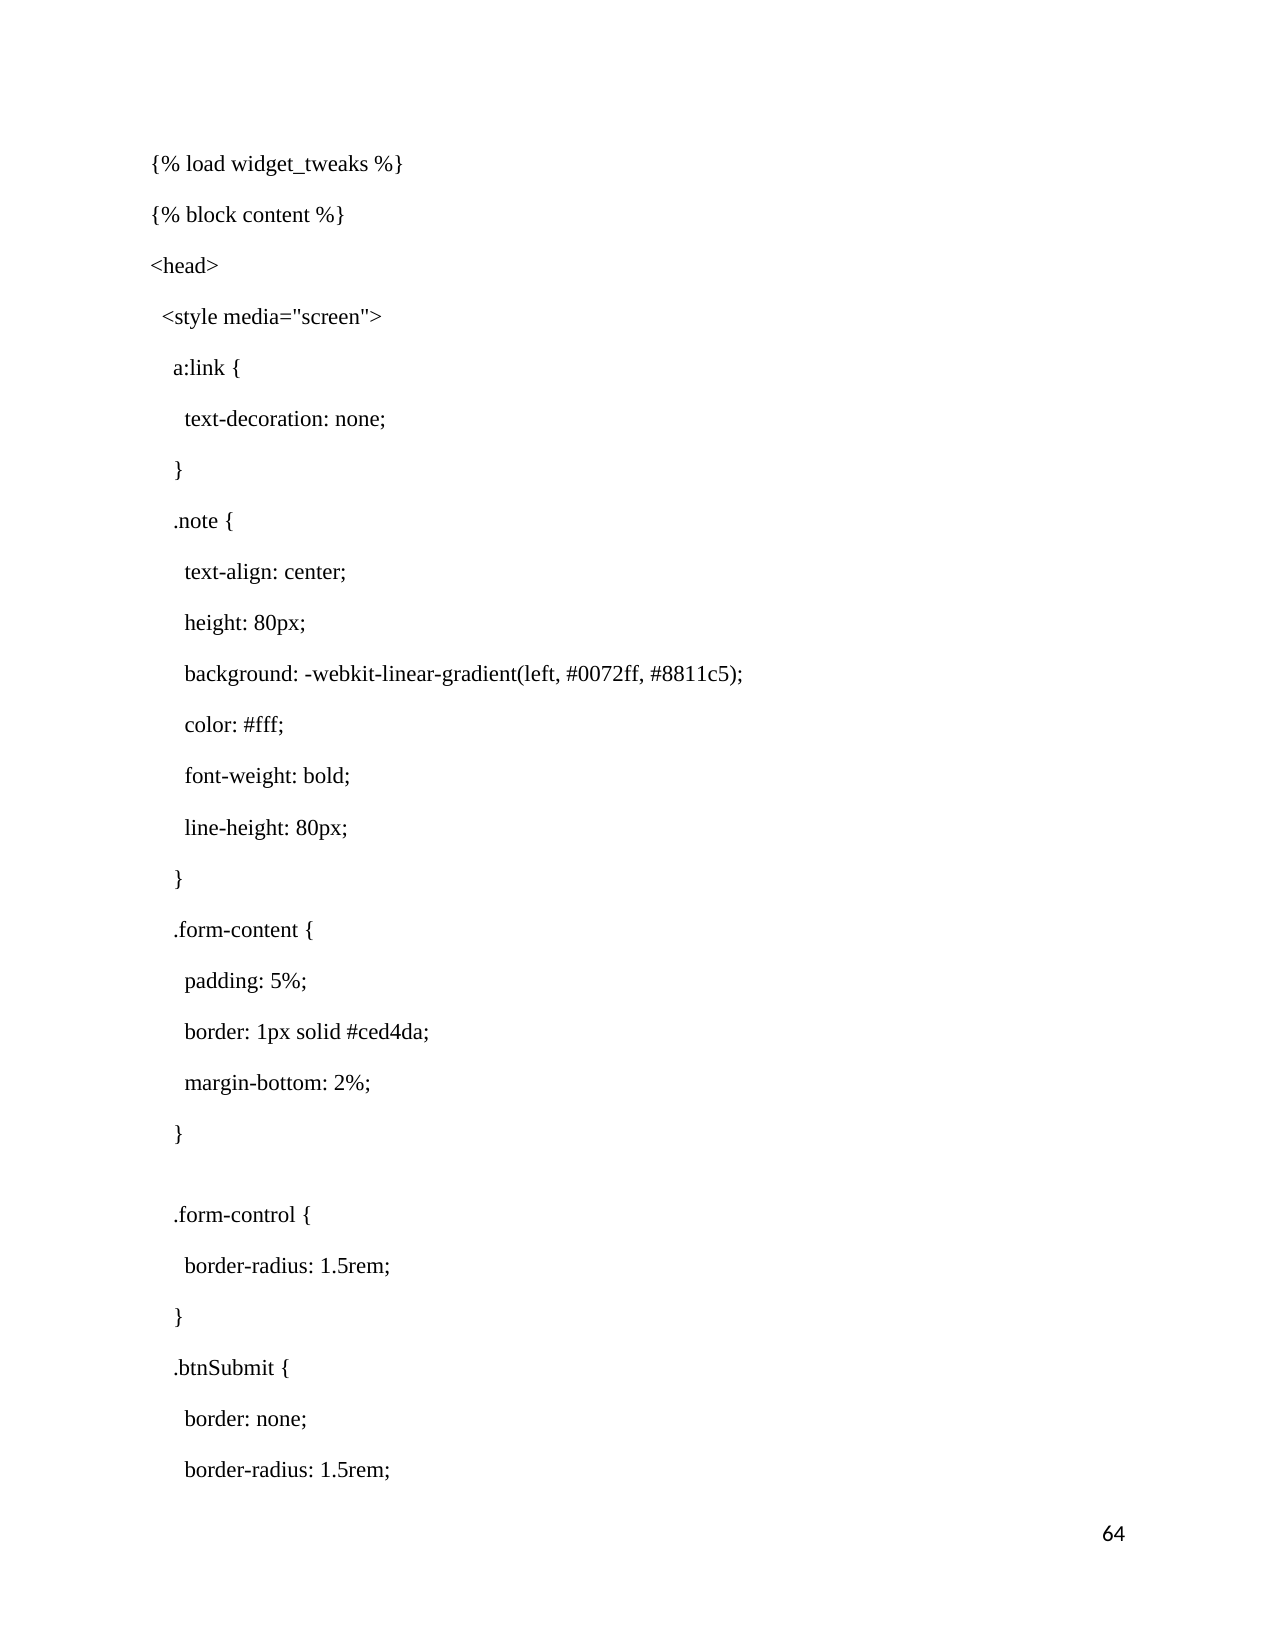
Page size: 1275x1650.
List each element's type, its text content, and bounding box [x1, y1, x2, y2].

text border-radius: 1.5rem; [150, 1456, 1125, 1483]
text height: 80px; [150, 609, 1125, 636]
text border: 1px solid #ced4da; [150, 1018, 1125, 1044]
text } [150, 1120, 1125, 1176]
text } [150, 456, 1125, 483]
text text-decoration: none; [150, 405, 1125, 432]
text border-radius: 1.5rem; [150, 1252, 1125, 1278]
text } [150, 1303, 1125, 1329]
text a:link { [150, 354, 1125, 381]
text background: -webkit-linear-gradient(left, #0072ff, #8811c5); [150, 660, 1125, 687]
text .btnSubmit { [150, 1354, 1125, 1381]
text text-align: center; [150, 558, 1125, 585]
text border: none; [150, 1405, 1125, 1432]
text .form-content { [150, 916, 1125, 942]
text {% block content %} [150, 201, 1125, 227]
text padding: 5%; [150, 967, 1125, 993]
text color: #fff; [150, 711, 1125, 738]
text line-height: 80px; [150, 813, 1125, 840]
text <style media="screen"> [150, 303, 1125, 329]
text } [150, 864, 1125, 891]
text margin-bottom: 2%; [150, 1069, 1125, 1095]
text <head> [150, 252, 1125, 278]
text {% load widget_tweaks %} [150, 150, 1125, 176]
text .note { [150, 507, 1125, 534]
text font-weight: bold; [150, 762, 1125, 789]
text .form-control { [150, 1201, 1125, 1227]
